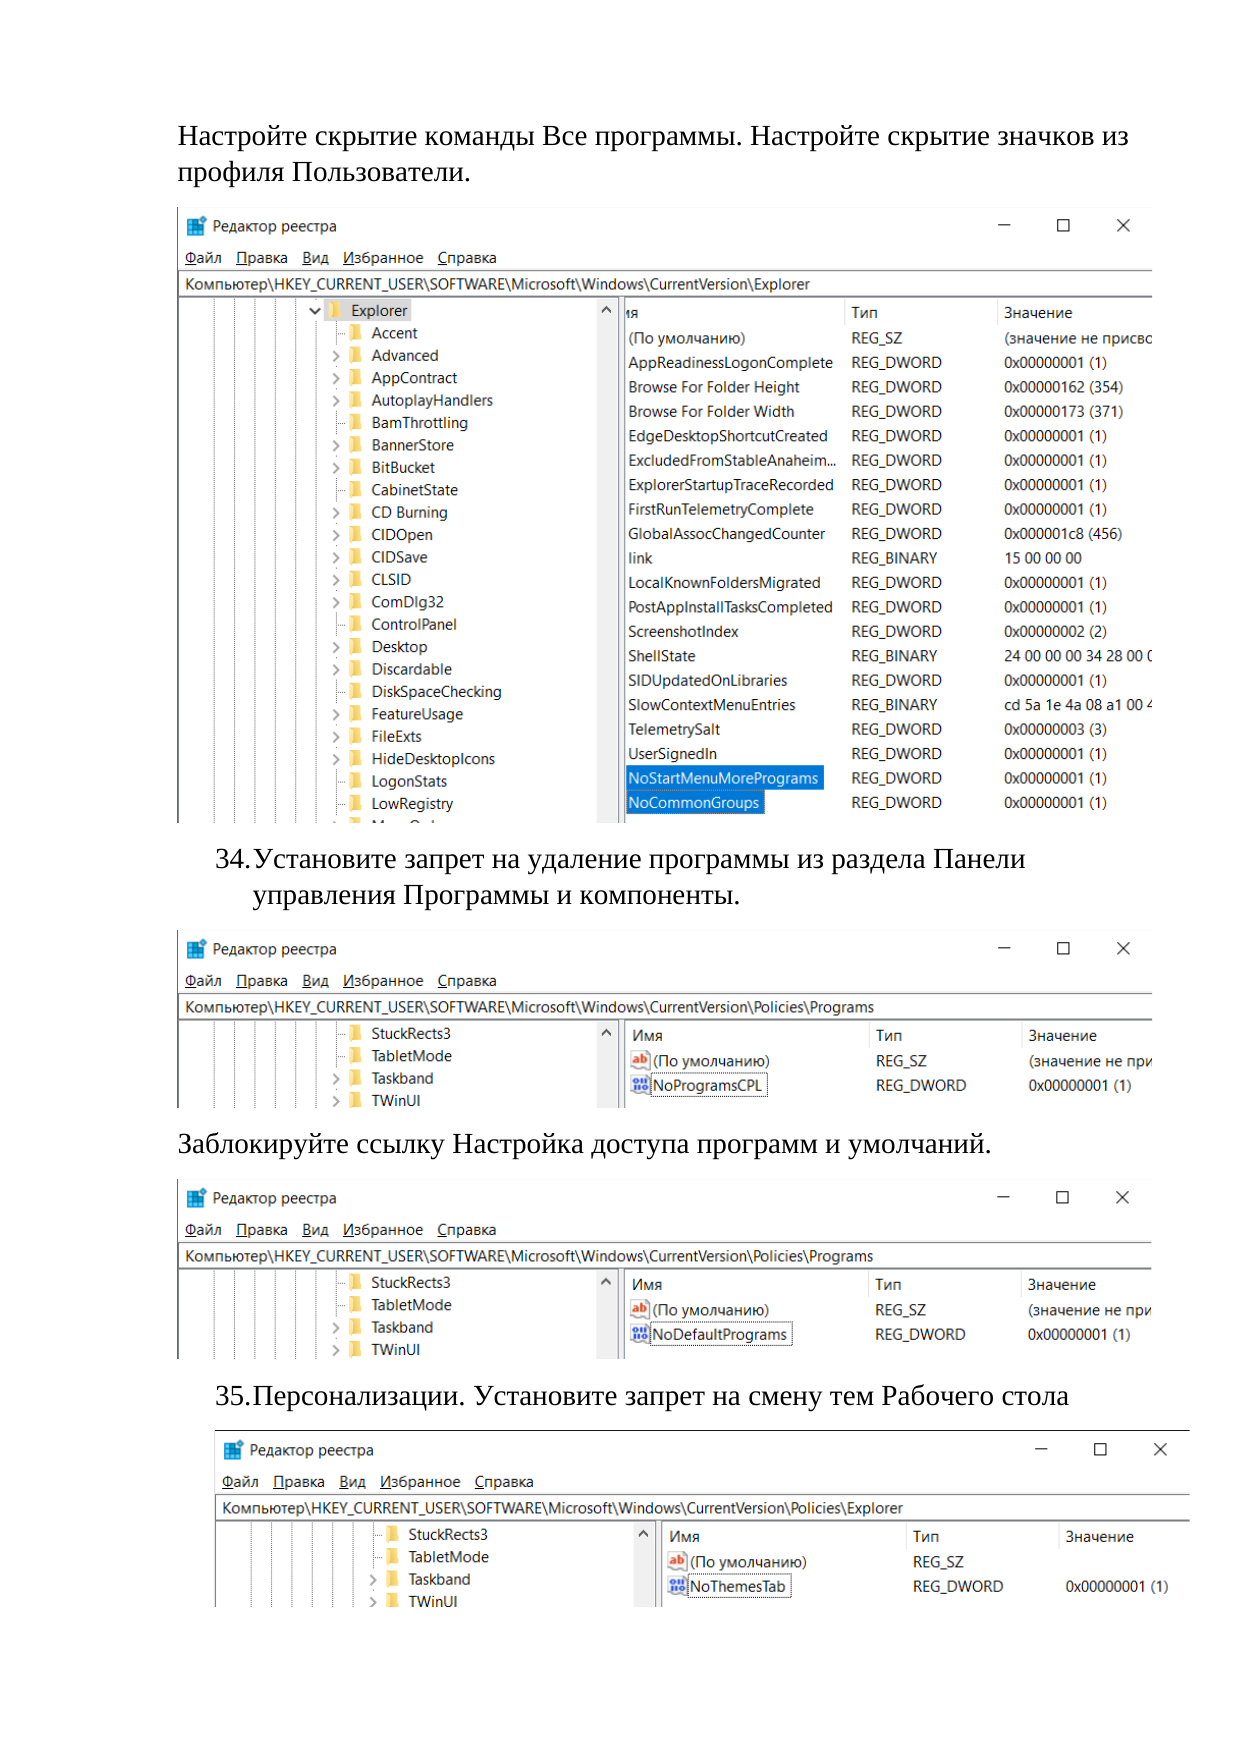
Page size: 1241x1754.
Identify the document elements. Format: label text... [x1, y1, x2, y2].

picture [214, 1430, 1190, 1607]
text Заблокируйте ссылку Настройка доступа программ и умолчаний. [177, 1126, 1152, 1160]
list Установите запрет на удаление программы из раздела Панели управления Программы и компоненты. [215, 841, 1152, 911]
list Персонализации. Установите запрет на смену тем Рабочего стола [215, 1378, 1152, 1411]
text Настройте скрытие команды Все программы. Настройте скрытие значков из профиля Пользователи. [177, 118, 1152, 188]
picture [177, 1179, 1152, 1359]
picture [177, 207, 1153, 823]
picture [177, 930, 1153, 1108]
